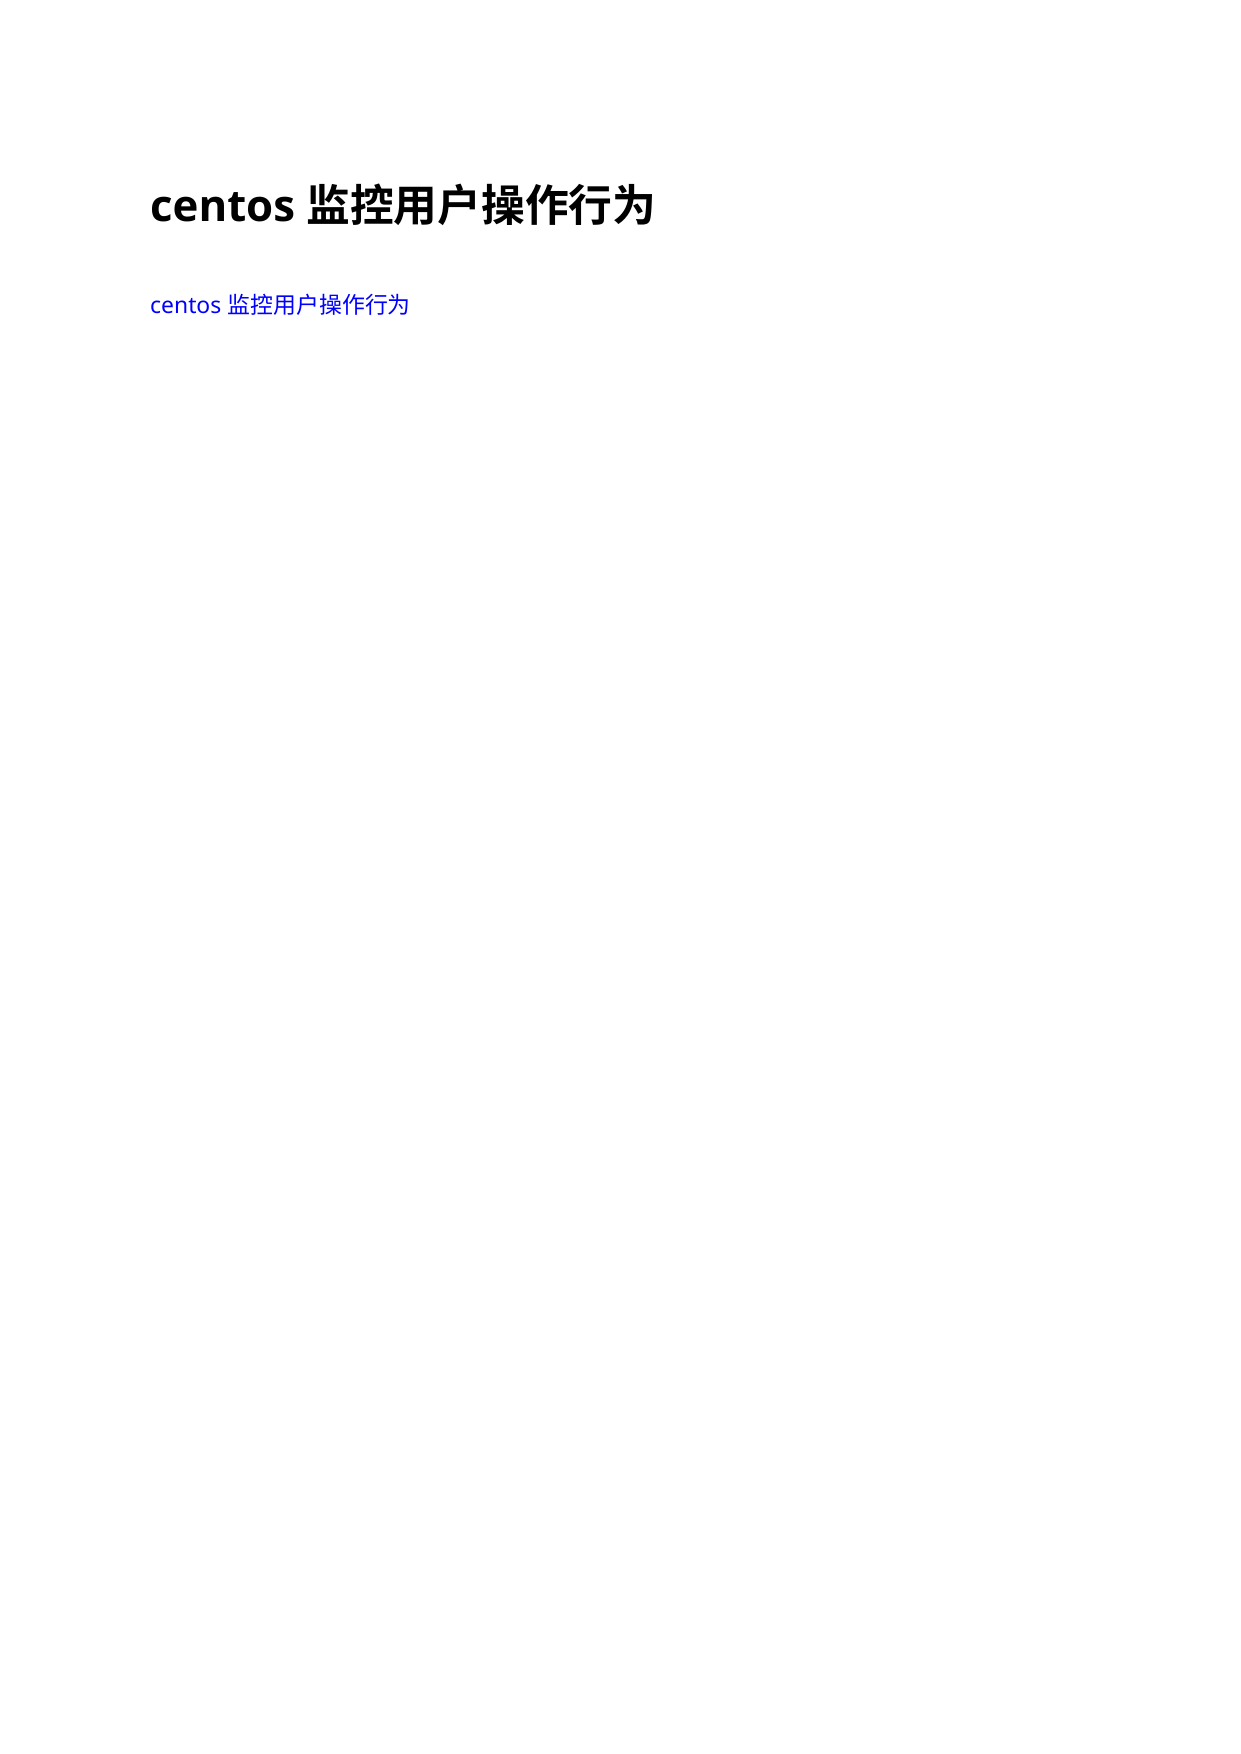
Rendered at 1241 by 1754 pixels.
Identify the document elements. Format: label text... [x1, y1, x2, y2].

text centos 监控用户操作行为 [150, 289, 1090, 321]
subtitle centos 监控用户操作行为 [150, 175, 1090, 234]
